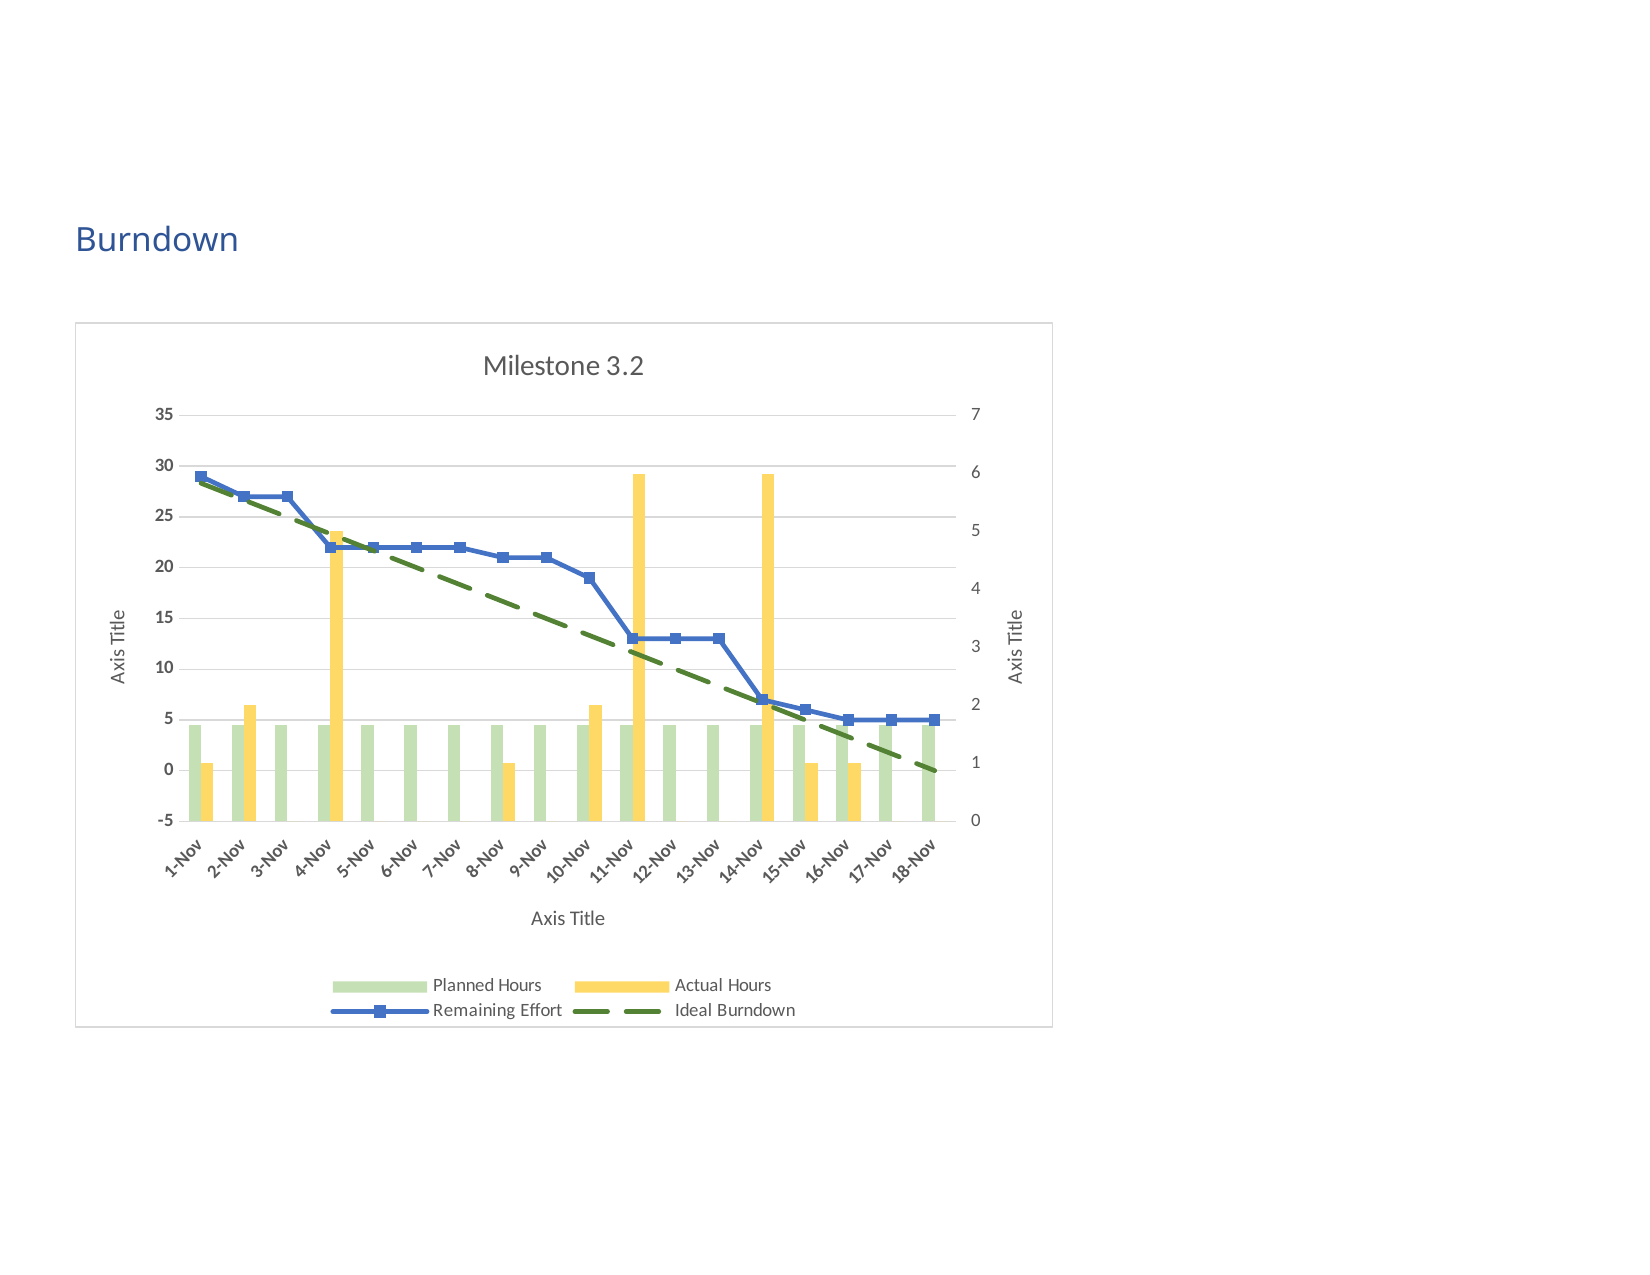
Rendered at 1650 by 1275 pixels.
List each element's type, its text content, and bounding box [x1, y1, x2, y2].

subtitle Burndown [75, 216, 1575, 261]
